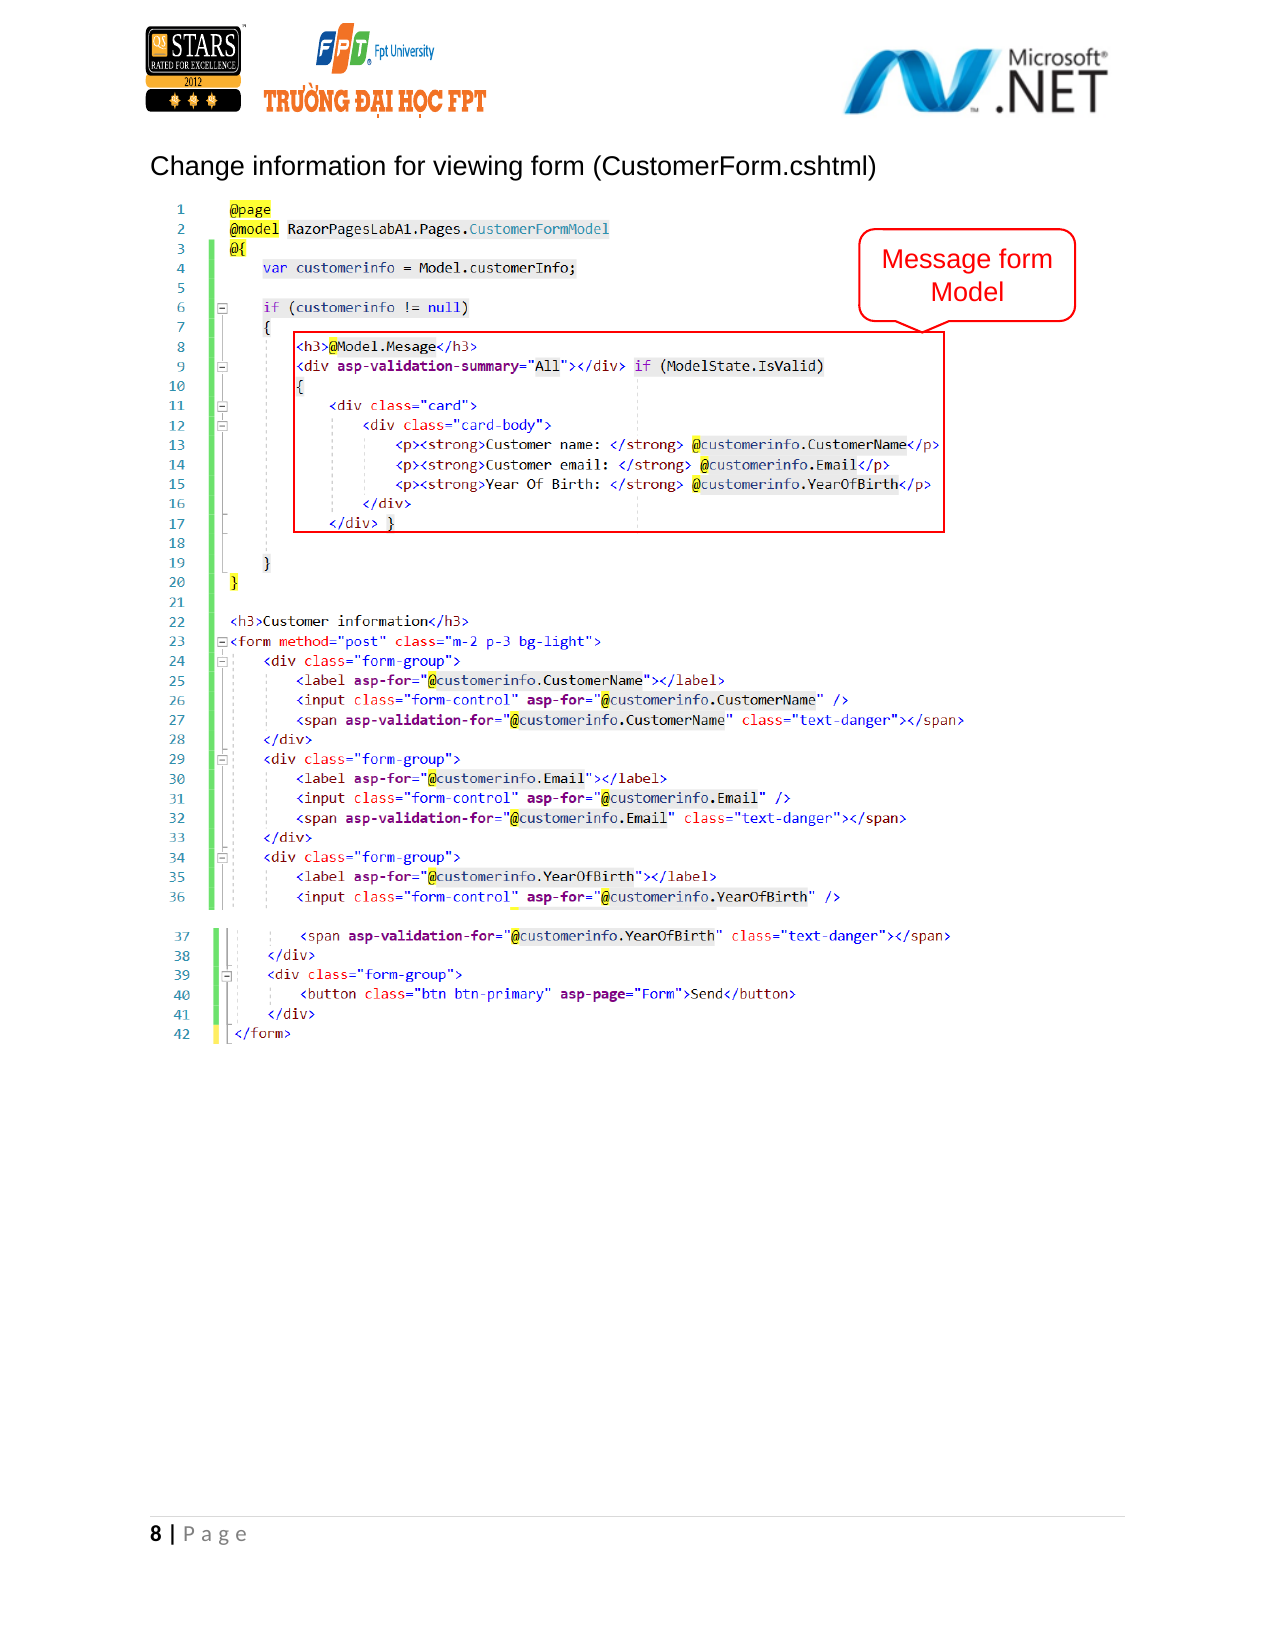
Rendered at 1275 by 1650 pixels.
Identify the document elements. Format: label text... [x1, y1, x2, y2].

picture [150, 200, 1125, 910]
picture [150, 928, 1125, 1044]
text Change information for viewing form (CustomerForm.cshtml) [150, 150, 1125, 181]
picture [840, 23, 1119, 126]
